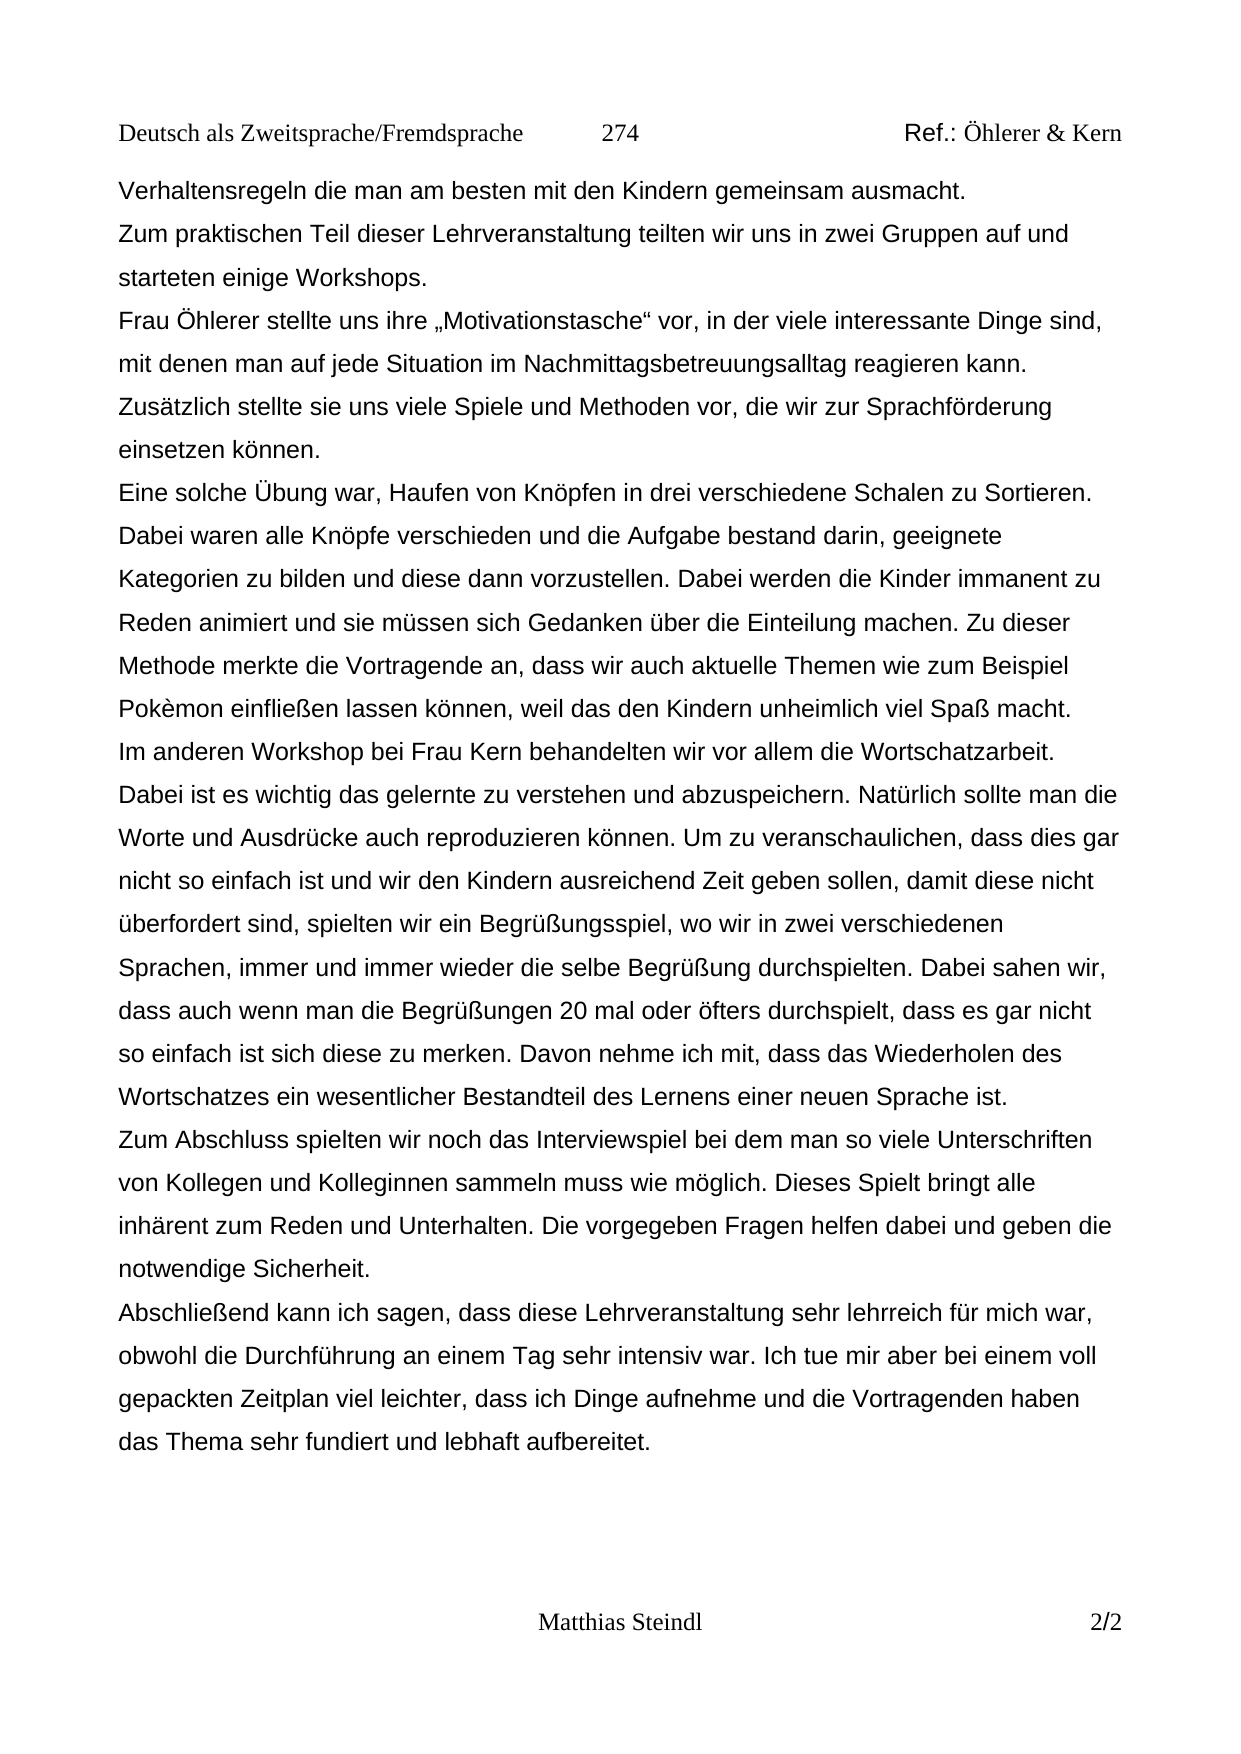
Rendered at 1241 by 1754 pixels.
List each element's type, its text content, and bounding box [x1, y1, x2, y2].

text Zum praktischen Teil dieser Lehrveranstaltung teilten wir uns in zwei Gruppen auf und starteten einige Workshops. [118, 219, 1122, 291]
text Im anderen Workshop bei Frau Kern behandelten wir vor allem die Wortschatzarbeit. Dabei ist es wichtig das gelernte zu verstehen und abzuspeichern. Natürlich sollte man die Worte und Ausdrücke auch reproduzieren können. Um zu veranschaulichen, dass dies gar nicht so einfach ist und wir den Kindern ausreichend Zeit geben sollen, damit diese nicht überfordert sind, spielten wir ein Begrüßungsspiel, wo wir in zwei verschiedenen Sprachen, immer und immer wieder die selbe Begrüßung durchspielten. Dabei sahen wir, dass auch wenn man die Begrüßungen 20 mal oder öfters durchspielt, dass es gar nicht so einfach ist sich diese zu merken. Davon nehme ich mit, dass das Wiederholen des Wortschatzes ein wesentlicher Bestandteil des Lernens einer neuen Sprache ist. [118, 737, 1122, 1111]
text Zusätzlich stellte sie uns viele Spiele und Methoden vor, die wir zur Sprachförderung einsetzen können. [118, 392, 1122, 464]
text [118, 176, 1122, 205]
text Zum Abschluss spielten wir noch das Interviewspiel bei dem man so viele Unterschriften von Kollegen und Kolleginnen sammeln muss wie möglich. Dieses Spielt bringt alle inhärent zum Reden und Unterhalten. Die vorgegeben Fragen helfen dabei und geben die notwendige Sicherheit. [118, 1125, 1122, 1283]
text Eine solche Übung war, Haufen von Knöpfen in drei verschiedene Schalen zu Sortieren. Dabei waren alle Knöpfe verschieden und die Aufgabe bestand darin, geeignete Kategorien zu bilden und diese dann vorzustellen. Dabei werden die Kinder immanent zu Reden animiert und sie müssen sich Gedanken über die Einteilung machen. Zu dieser Methode merkte die Vortragende an, dass wir auch aktuelle Themen wie zum Beispiel Pokèmon einfließen lassen können, weil das den Kindern unheimlich viel Spaß macht. [118, 478, 1122, 723]
text Frau Öhlerer stellte uns ihre „Motivationstasche“ vor, in der viele interessante Dinge sind, mit denen man auf jede Situation im Nachmittagsbetreuungsalltag reagieren kann. [118, 306, 1122, 378]
text Abschließend kann ich sagen, dass diese Lehrveranstaltung sehr lehrreich für mich war, obwohl die Durchführung an einem Tag sehr intensiv war. Ich tue mir aber bei einem voll gepackten Zeitplan viel leichter, dass ich Dinge aufnehme und die Vortragenden haben das Thema sehr fundiert und lebhaft aufbereitet. [118, 1298, 1122, 1456]
